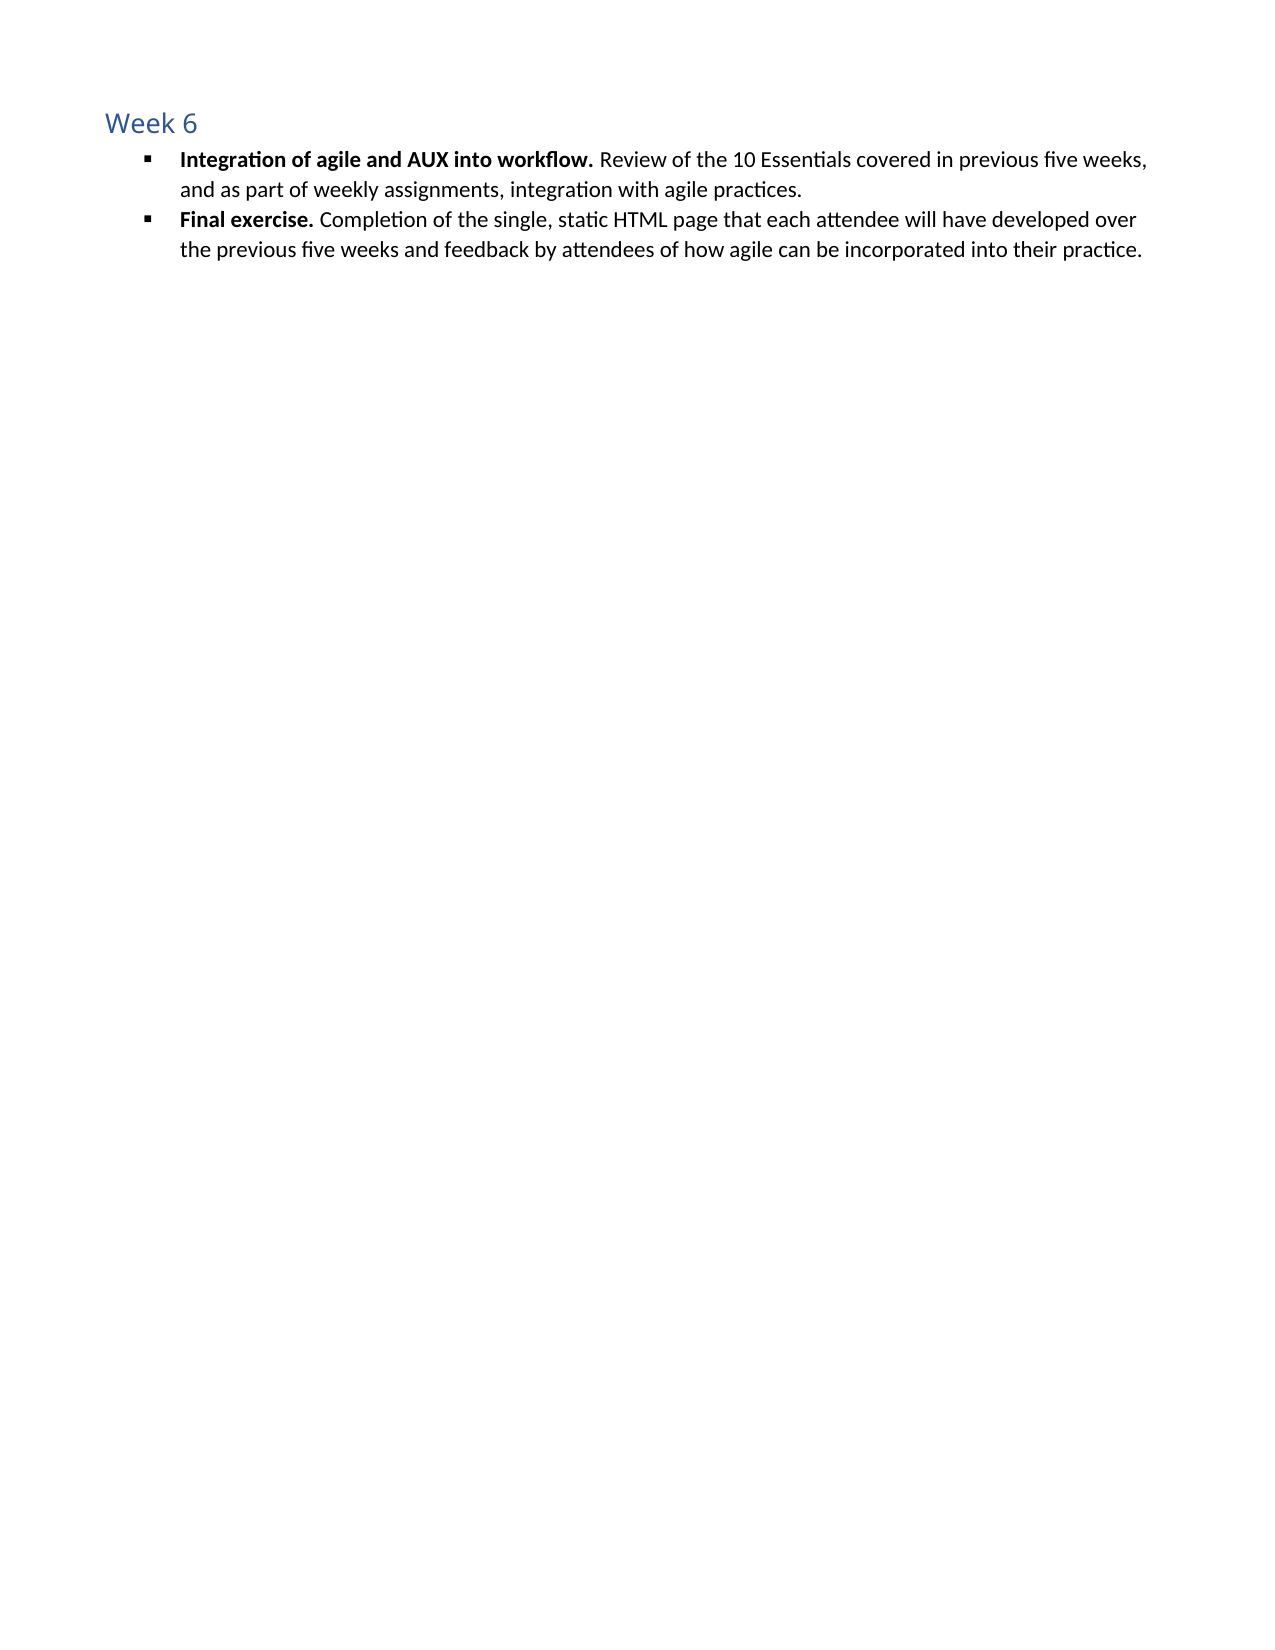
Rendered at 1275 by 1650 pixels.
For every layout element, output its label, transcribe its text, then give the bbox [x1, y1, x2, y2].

list Integration of agile and AUX into workflow. Review of the 10 Essentials covered in previous five weeks, and as part of weekly assignments, integration with agile practices. [142, 145, 1170, 203]
subtitle Week 6 [105, 105, 1170, 142]
list Final exercise. Completion of the single, static HTML page that each attendee will have developed over the previous five weeks and feedback by attendees of how agile can be incorporated into their practice. [142, 205, 1170, 263]
